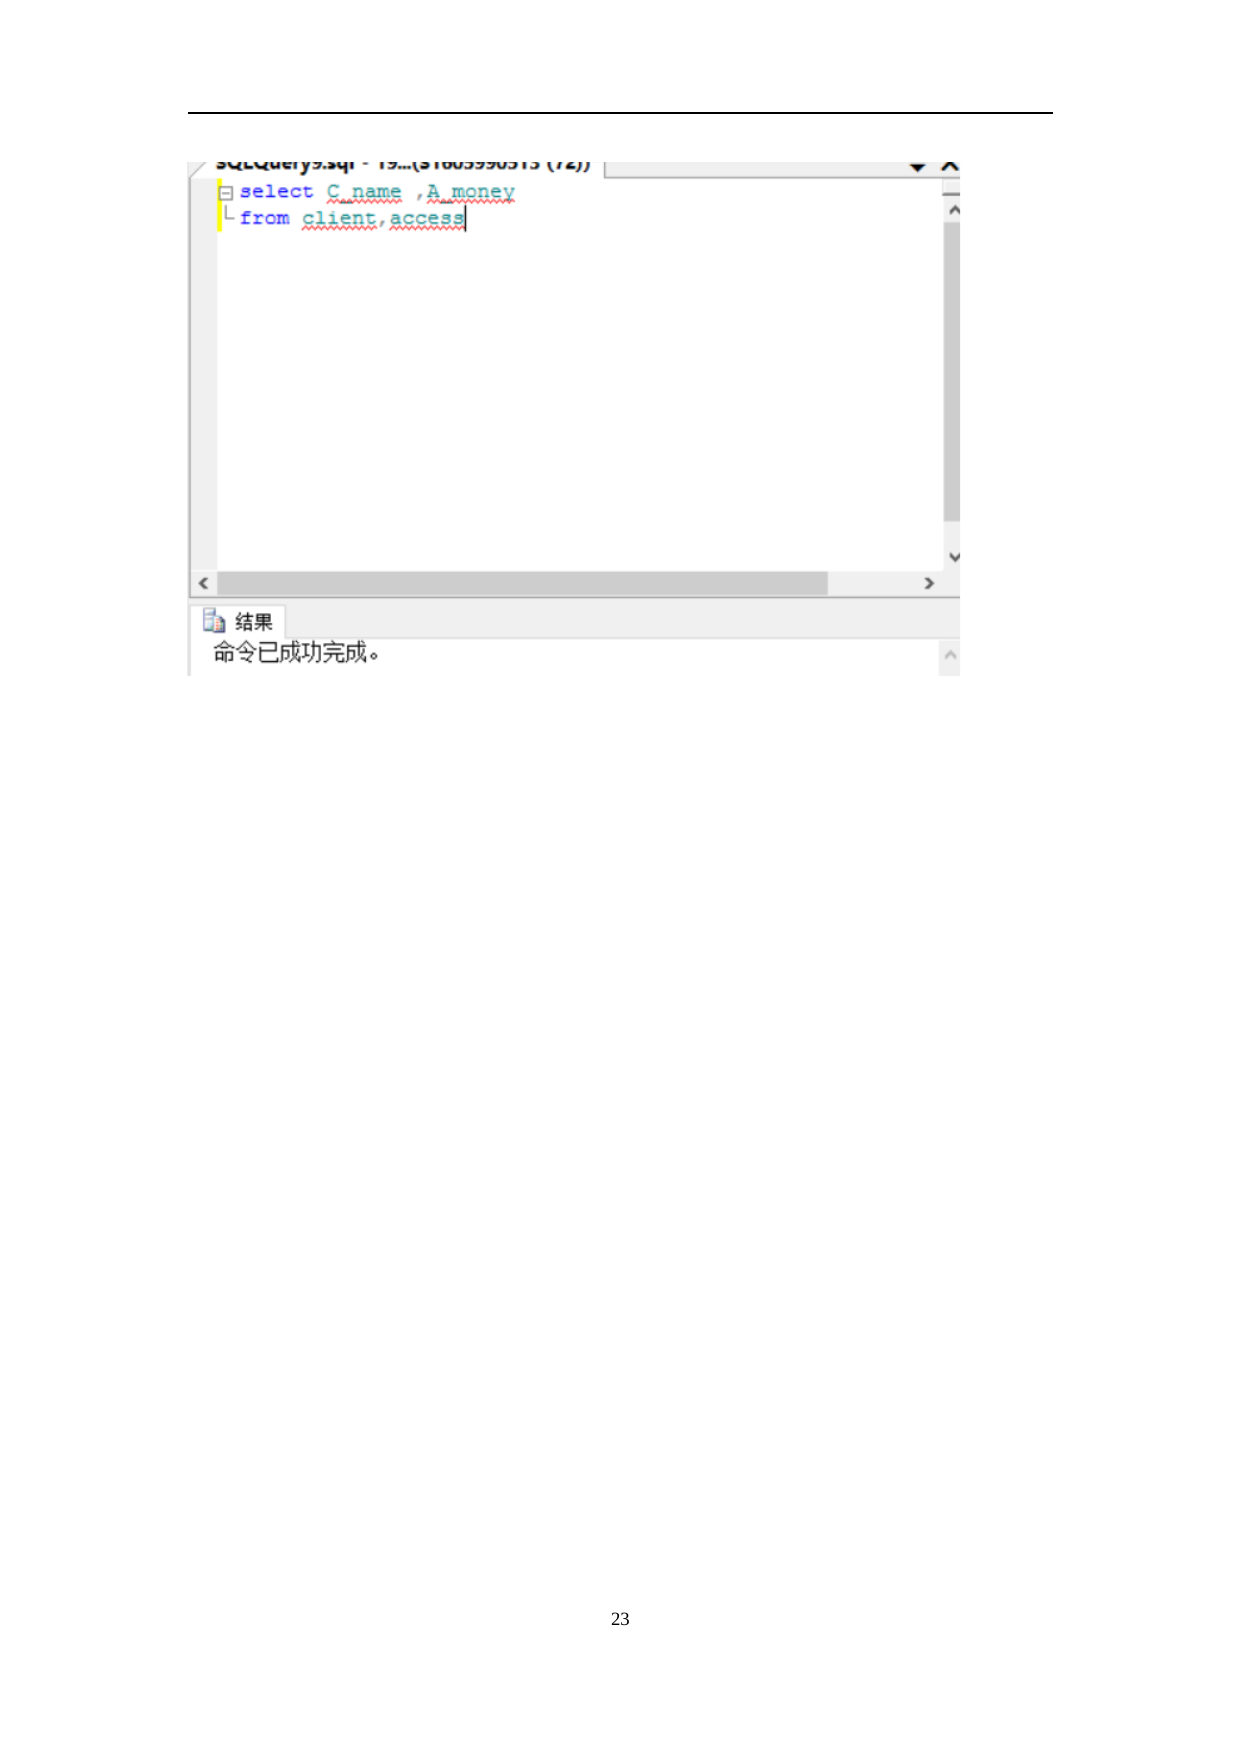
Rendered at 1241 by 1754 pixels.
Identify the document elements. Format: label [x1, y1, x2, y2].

picture [187, 162, 961, 676]
